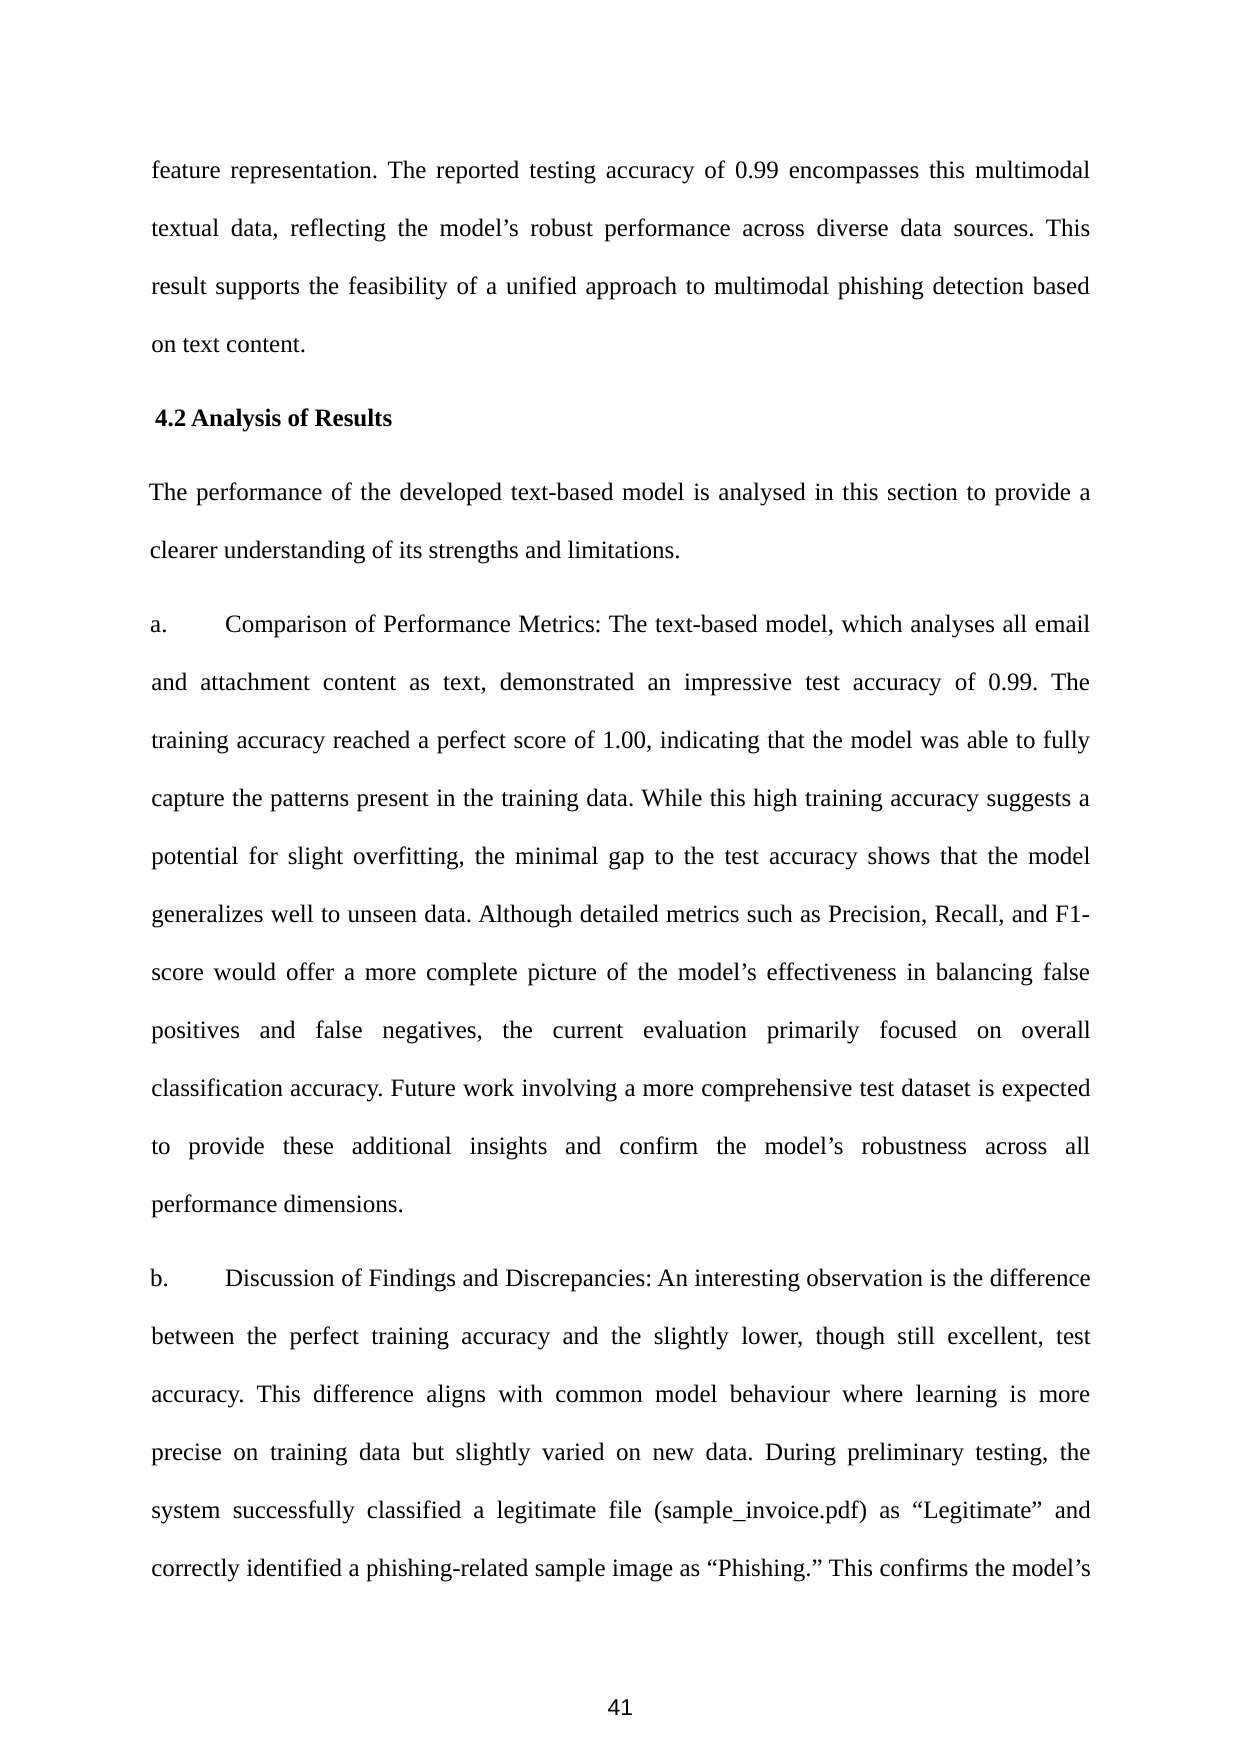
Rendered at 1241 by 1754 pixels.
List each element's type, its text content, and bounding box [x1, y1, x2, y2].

text The performance of the developed text-based model is analysed in this section to provide a clearer understanding of its strengths and limitations. [148, 477, 1091, 564]
text 4.2 Analysis of Results [148, 403, 1096, 432]
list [150, 1263, 1091, 1582]
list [150, 155, 1091, 358]
list Comparison of Performance Metrics: The text-based model, which analyses all email and attachment content as text, demonstrated an impressive test accuracy of 0.99. The training accuracy reached a perfect score of 1.00, indicating that the model was able to fully capture the patterns present in the training data. While this high training accuracy suggests a potential for slight overfitting, the minimal gap to the test accuracy shows that the model generalizes well to unseen data. Although detailed metrics such as Precision, Recall, and F1-score would offer a more complete picture of the model’s effectiveness in balancing false positives and false negatives, the current evaluation primarily focused on overall classification accuracy. Future work involving a more comprehensive test dataset is expected to provide these additional insights and confirm the model’s robustness across all performance dimensions. [150, 609, 1091, 1218]
